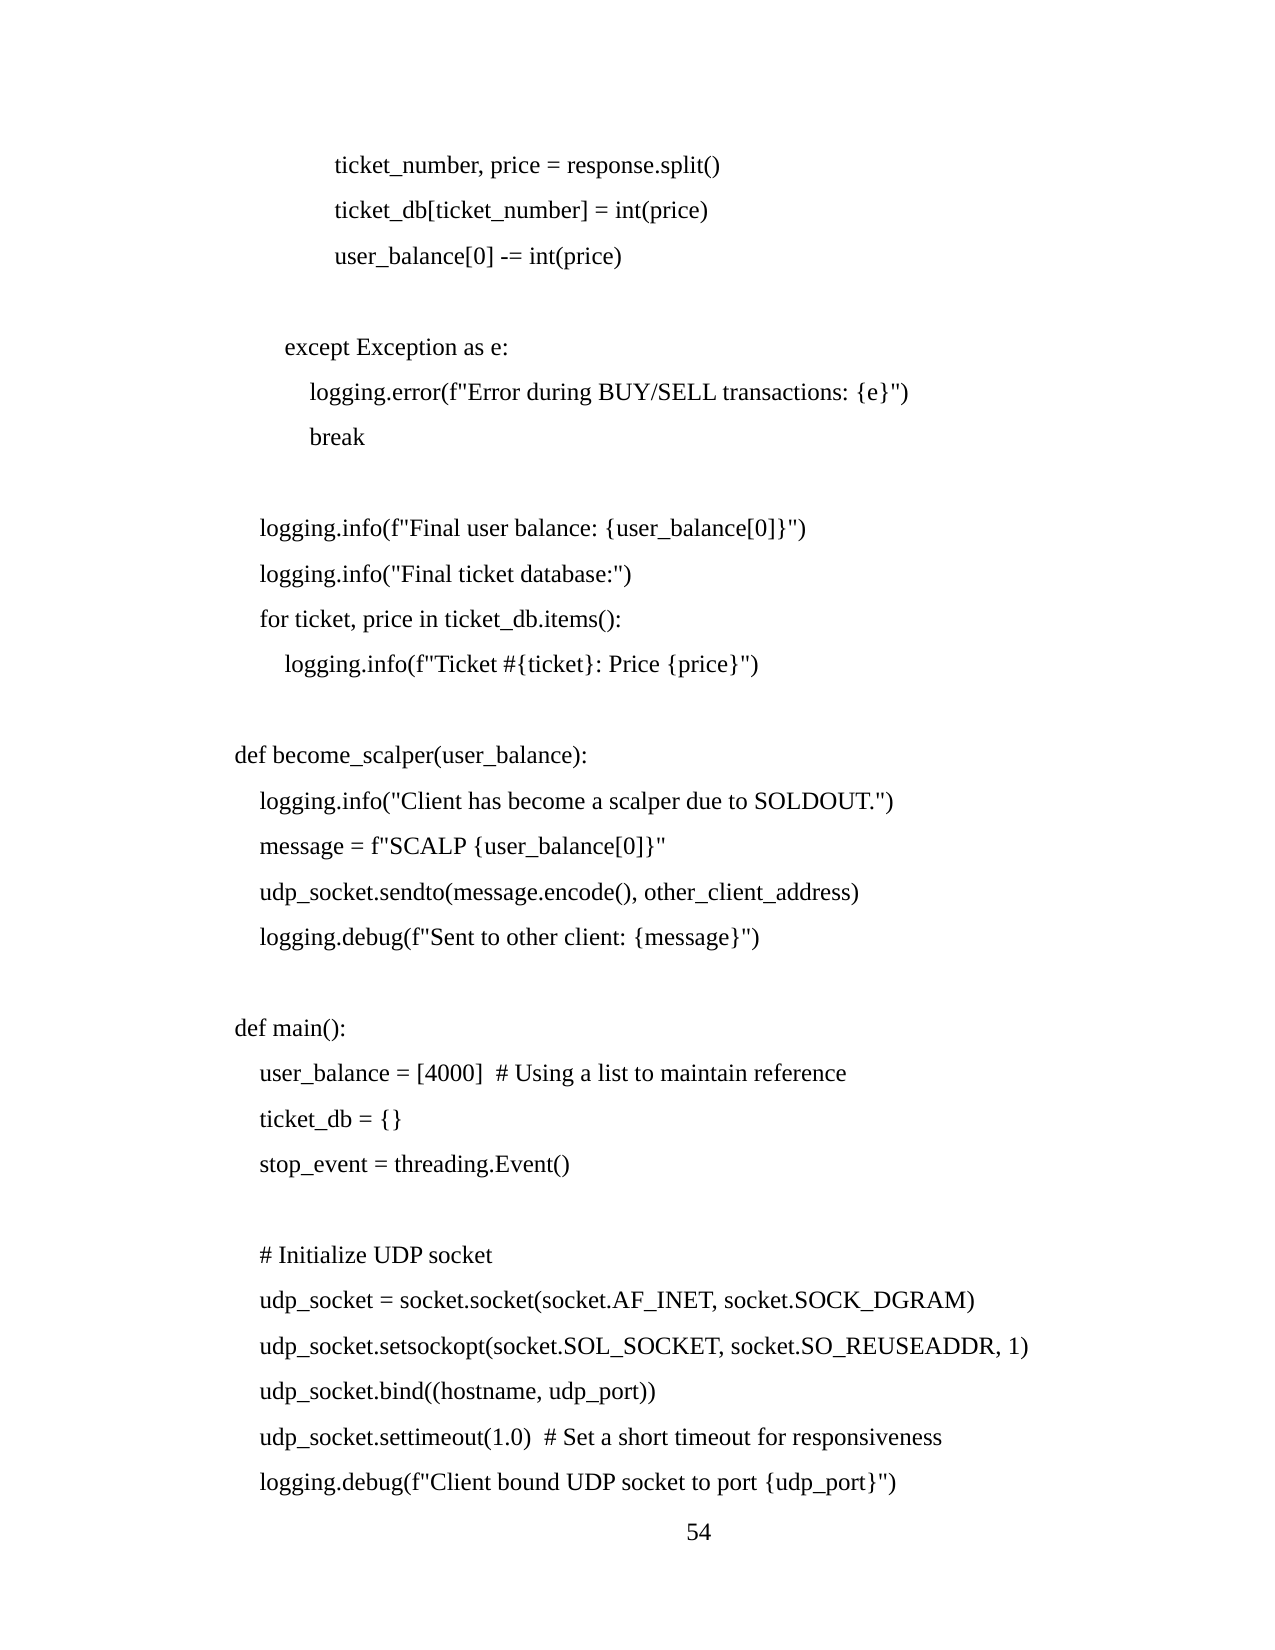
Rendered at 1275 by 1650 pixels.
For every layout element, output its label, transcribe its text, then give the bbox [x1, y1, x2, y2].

text udp_socket.setsockopt(socket.SOL_SOCKET, socket.SO_REUSEADDR, 1) [234, 1331, 1162, 1359]
text stop_event = threading.Event() [234, 1149, 1162, 1178]
text logging.debug(f"Client bound UDP socket to port {udp_port}") [234, 1467, 1162, 1496]
text logging.error(f"Error during BUY/SELL transactions: {e}") [234, 377, 1162, 406]
text udp_socket.settimeout(1.0) # Set a short timeout for responsiveness [234, 1422, 1162, 1450]
text ticket_number, price = response.split() [234, 150, 1162, 179]
text udp_socket.bind((hostname, udp_port)) [234, 1376, 1162, 1405]
text udp_socket.sendto(message.encode(), other_client_address) [234, 877, 1162, 905]
text for ticket, price in ticket_db.items(): [234, 604, 1162, 633]
text ticket_db[ticket_number] = int(price) [234, 195, 1162, 224]
text logging.debug(f"Sent to other client: {message}") [234, 922, 1162, 951]
text except Exception as e: [234, 332, 1162, 360]
text logging.info(f"Final user balance: {user_balance[0]}") [234, 513, 1162, 542]
text user_balance = [4000] # Using a list to maintain reference [234, 1058, 1162, 1087]
text ticket_db = {} [234, 1104, 1162, 1132]
text break [234, 422, 1162, 451]
text logging.info(f"Ticket #{ticket}: Price {price}") [234, 649, 1162, 678]
text message = f"SCALP {user_balance[0]}" [234, 831, 1162, 860]
text user_balance[0] -= int(price) [234, 241, 1162, 269]
text # Initialize UDP socket [234, 1240, 1162, 1269]
text def become_scalper(user_balance): [234, 740, 1162, 769]
text logging.info("Final ticket database:") [234, 559, 1162, 587]
text udp_socket = socket.socket(socket.AF_INET, socket.SOCK_DGRAM) [234, 1285, 1162, 1314]
text def main(): [234, 1013, 1162, 1042]
text logging.info("Client has become a scalper due to SOLDOUT.") [234, 786, 1162, 814]
